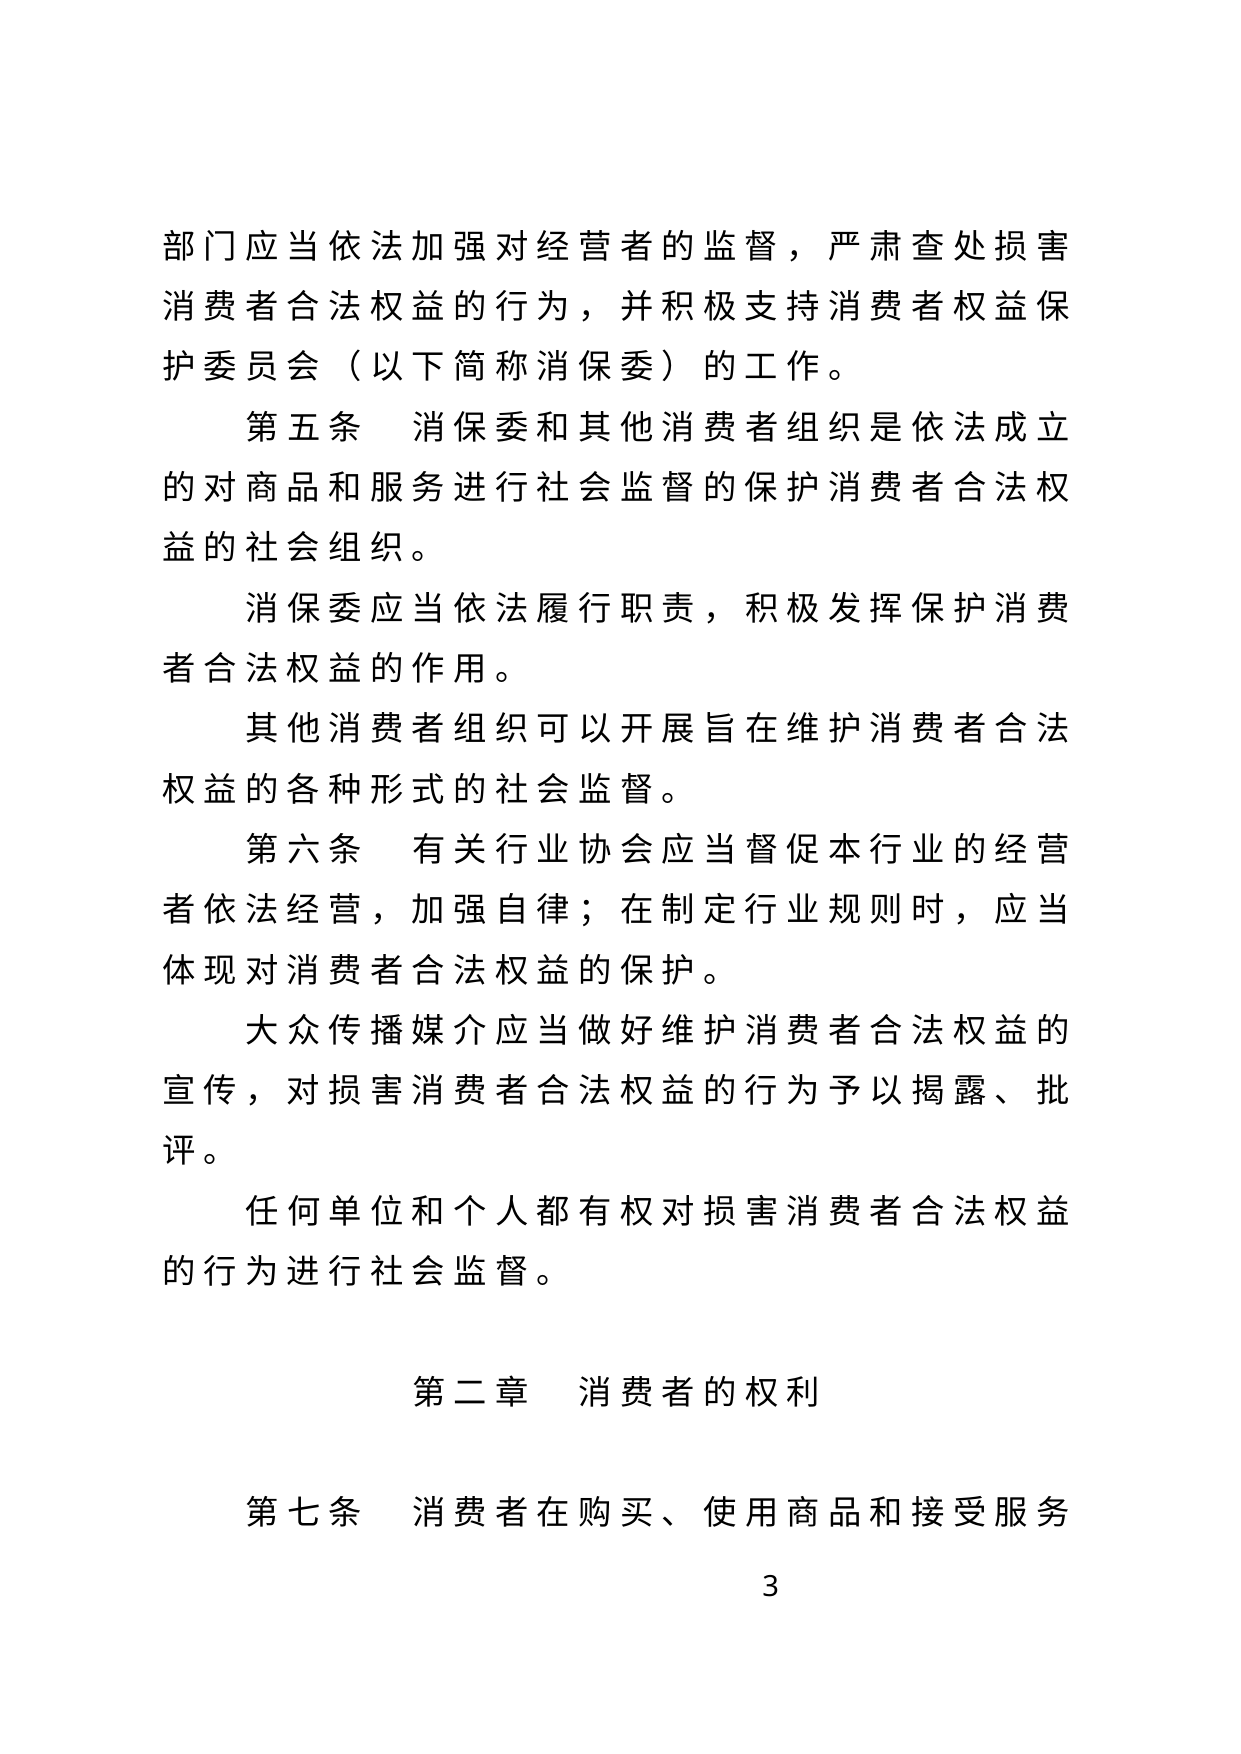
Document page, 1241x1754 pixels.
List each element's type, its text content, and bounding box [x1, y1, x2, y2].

text 第六条 有关行业协会应当督促本行业的经营者依法经营，加强自律；在制定行业规则时，应当体现对消费者合法权益的保护。 [162, 817, 1078, 998]
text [162, 1480, 1078, 1540]
text 消保委应当依法履行职责，积极发挥保护消费者合法权益的作用。 [162, 575, 1078, 696]
text 第五条 消保委和其他消费者组织是依法成立的对商品和服务进行社会监督的保护消费者合法权益的社会组织。 [162, 394, 1078, 575]
text 任何单位和个人都有权对损害消费者合法权益的行为进行社会监督。 [162, 1178, 1078, 1299]
text 其他消费者组织可以开展旨在维护消费者合法权益的各种形式的社会监督。 [162, 696, 1078, 817]
text 第二章 消费者的权利 [162, 1359, 1078, 1420]
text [162, 213, 1078, 394]
text 大众传播媒介应当做好维护消费者合法权益的宣传，对损害消费者合法权益的行为予以揭露、批评。 [162, 998, 1078, 1178]
